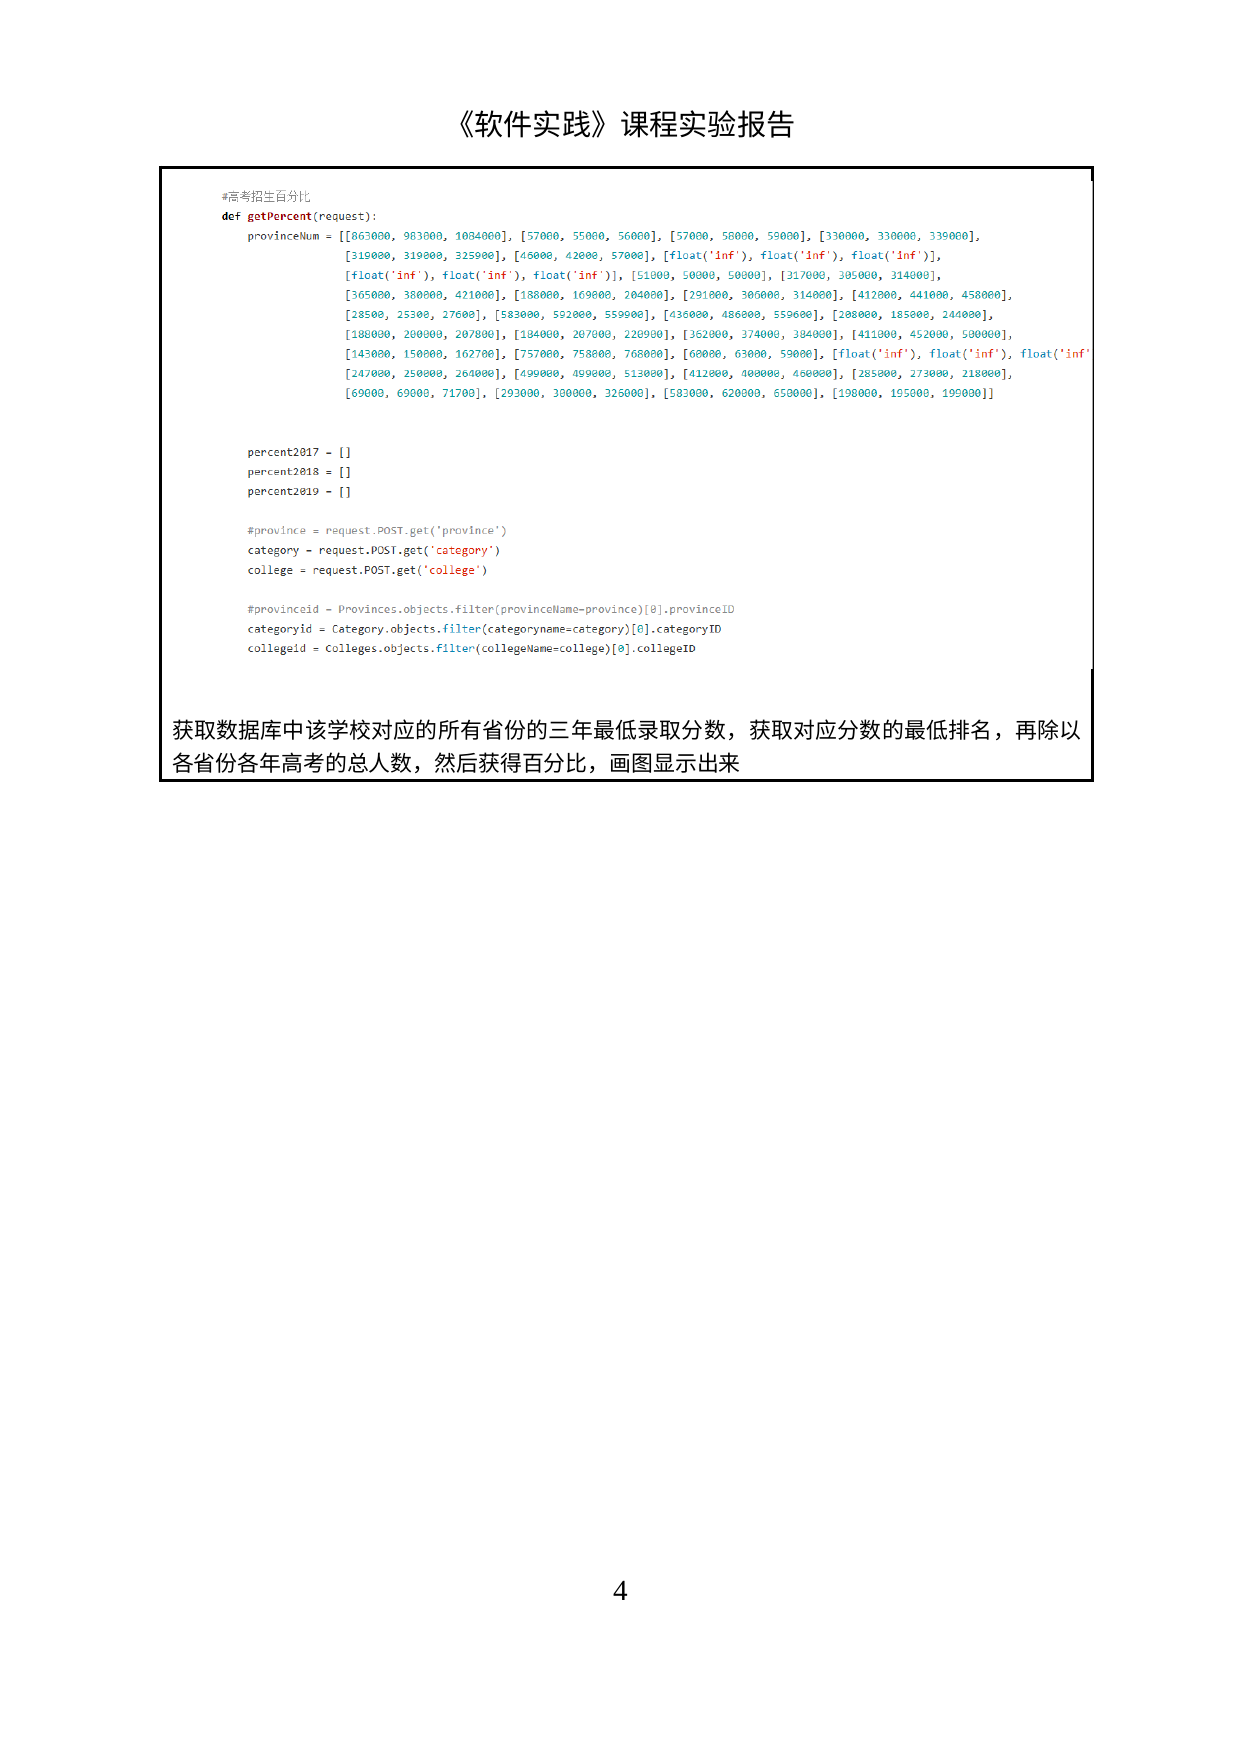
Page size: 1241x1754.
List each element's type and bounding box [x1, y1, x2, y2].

table_cell [162, 169, 1091, 779]
picture [215, 181, 1093, 669]
